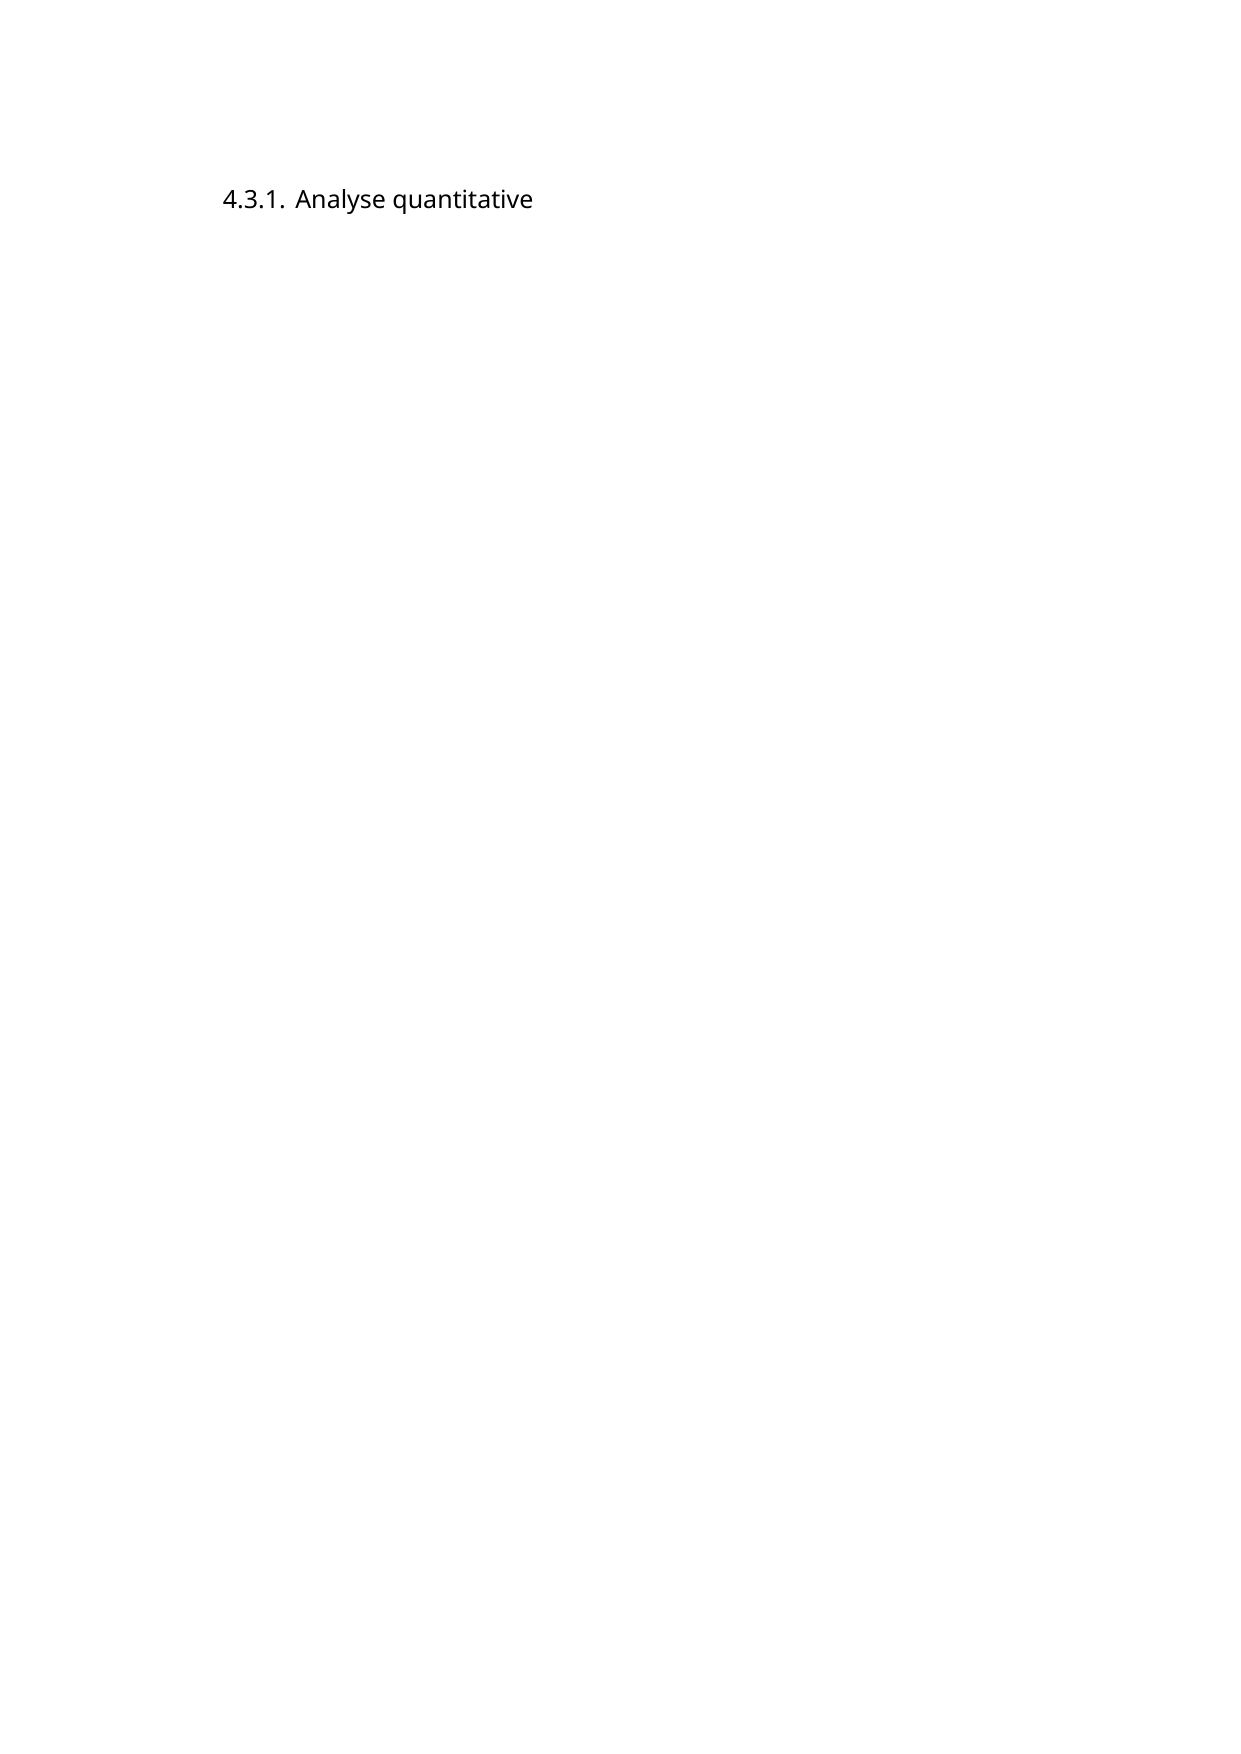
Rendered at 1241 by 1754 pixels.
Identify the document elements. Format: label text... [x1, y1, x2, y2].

list Analyse quantitative [223, 182, 1093, 216]
